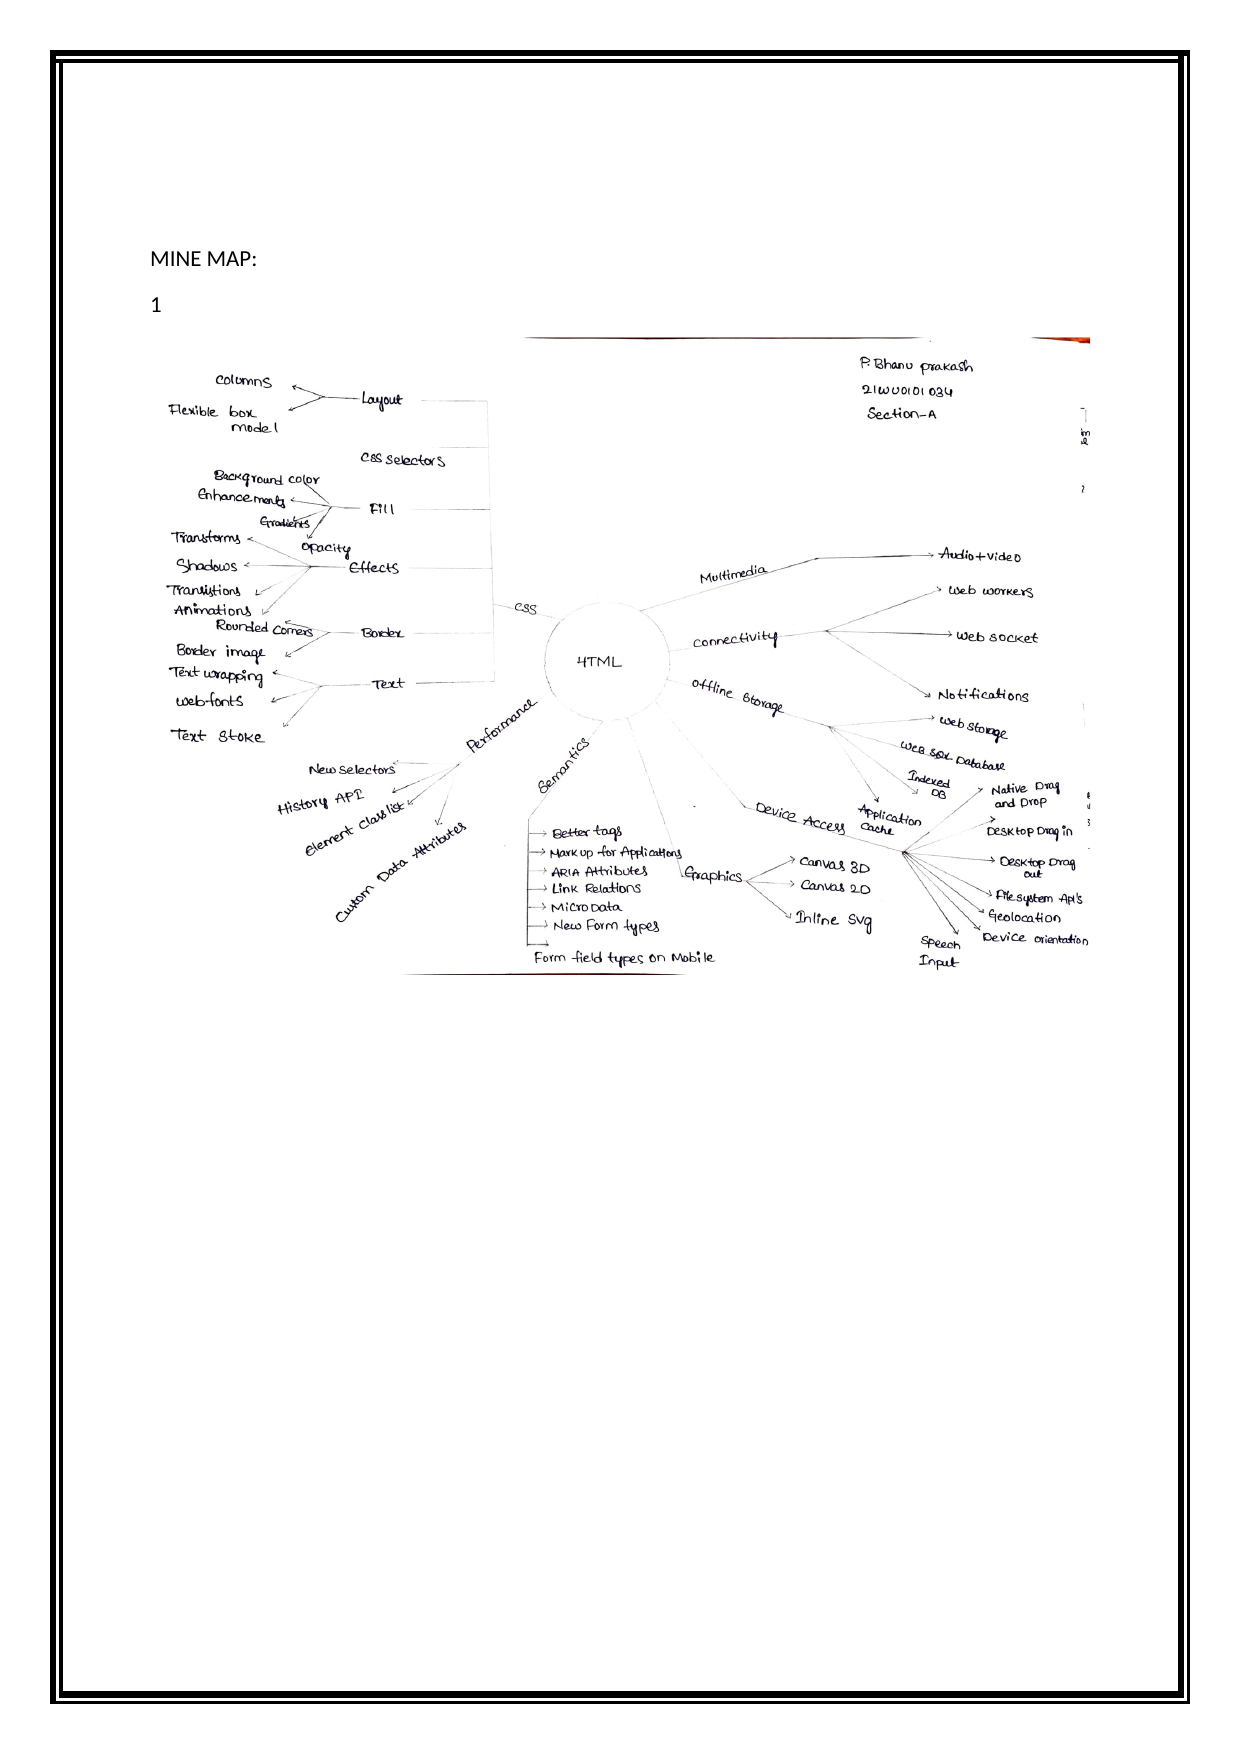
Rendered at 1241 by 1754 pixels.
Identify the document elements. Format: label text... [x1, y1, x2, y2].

text MINE MAP: [150, 244, 1090, 272]
text 1 [150, 291, 1090, 319]
picture [150, 337, 1091, 975]
